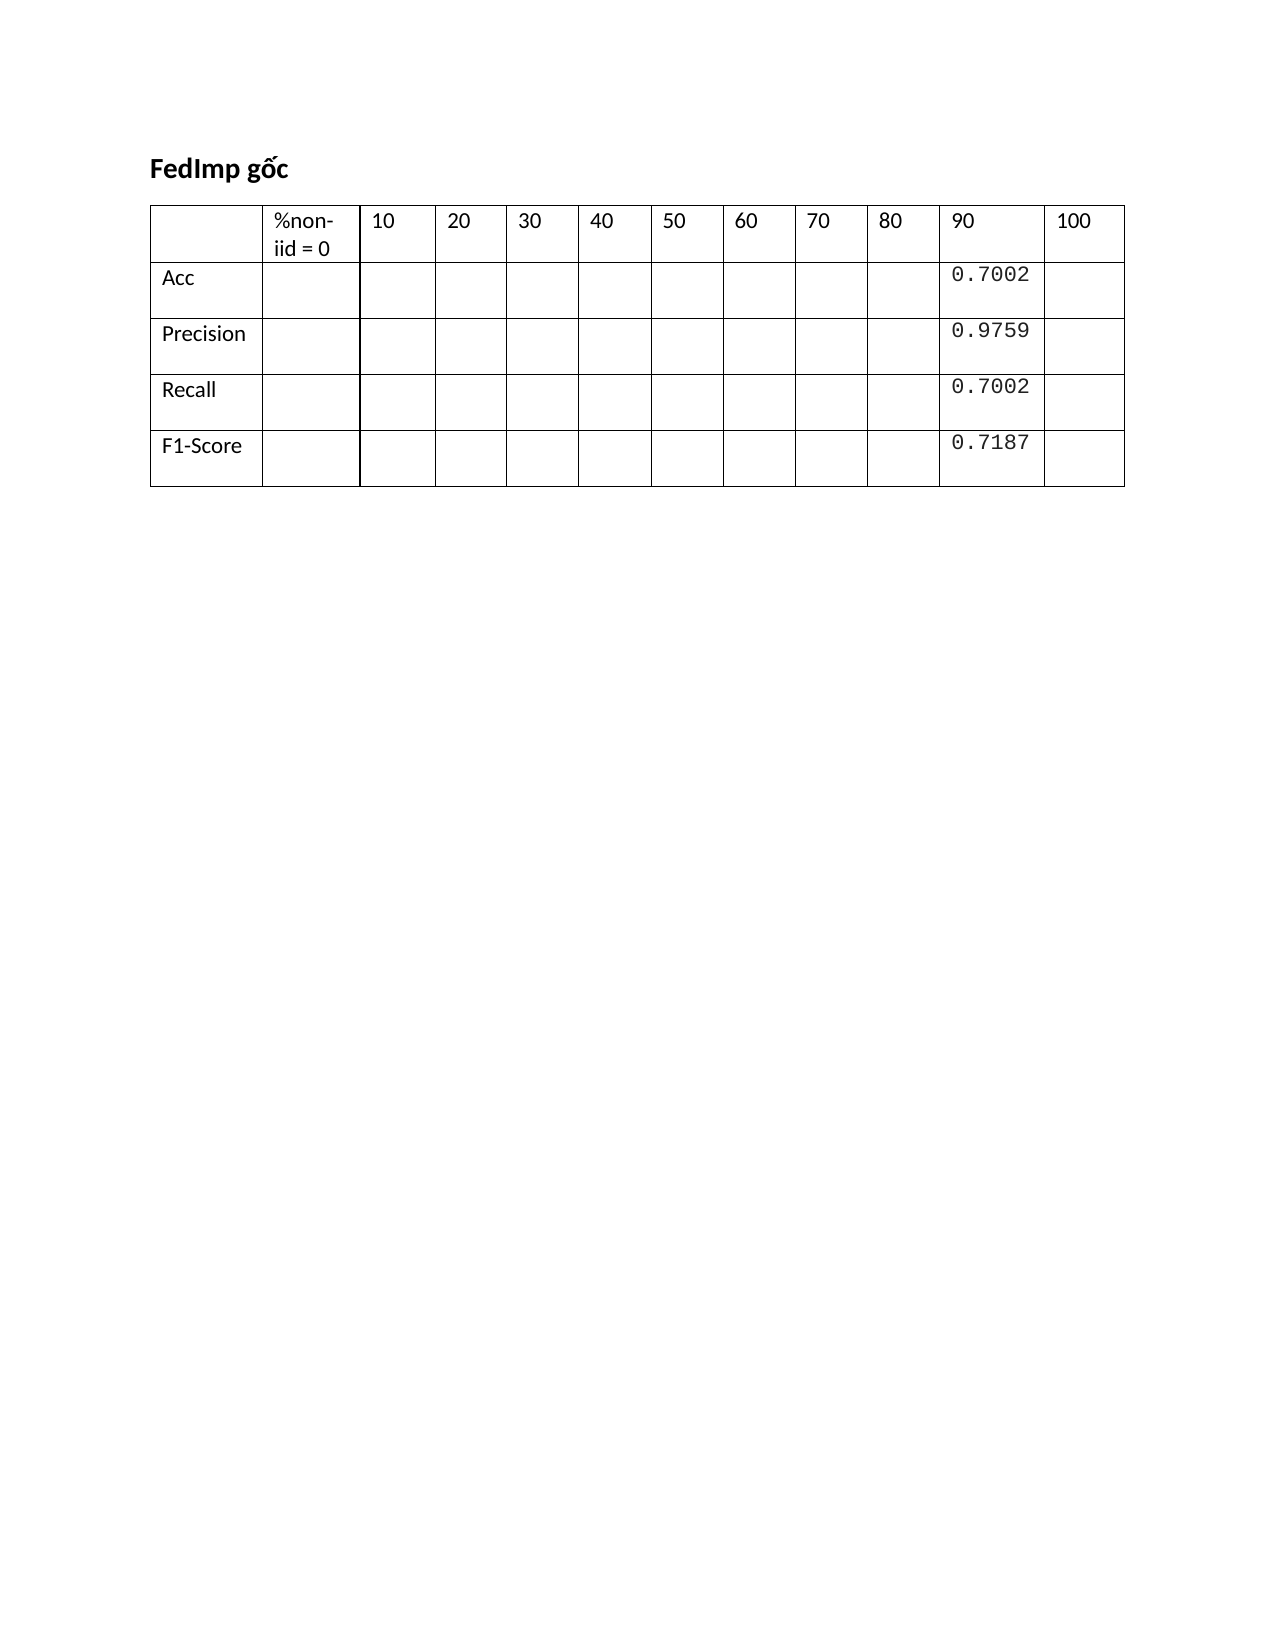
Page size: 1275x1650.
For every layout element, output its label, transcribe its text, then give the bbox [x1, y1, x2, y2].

table_cell [436, 375, 506, 430]
table_cell [796, 319, 867, 374]
table_header 80 [868, 206, 939, 262]
table_cell 0.7002 [940, 263, 1044, 318]
table_cell [868, 263, 939, 318]
table_cell [1045, 431, 1124, 486]
table_cell [1045, 263, 1124, 318]
table_cell [724, 319, 795, 374]
table_header [151, 206, 262, 262]
table_cell Recall [151, 375, 262, 430]
table_cell [1045, 319, 1124, 374]
table_header 20 [436, 206, 506, 262]
table_header 60 [724, 206, 795, 262]
table_cell [436, 319, 506, 374]
table_cell [868, 319, 939, 374]
table_cell [507, 375, 578, 430]
table_cell [263, 319, 359, 374]
table_cell [361, 375, 435, 430]
table_cell [724, 263, 795, 318]
table_header 10 [361, 206, 435, 262]
table_cell [579, 319, 651, 374]
table_cell [579, 431, 651, 486]
table_cell [361, 319, 435, 374]
table_cell [263, 263, 359, 318]
text FedImp gốc [150, 150, 1125, 186]
table_cell [507, 263, 578, 318]
table_cell [652, 375, 723, 430]
table_cell [652, 319, 723, 374]
table_cell [796, 431, 867, 486]
table_cell 0.7002 [940, 375, 1044, 430]
table_cell [263, 375, 359, 430]
table_cell [724, 431, 795, 486]
table_cell [579, 263, 651, 318]
table_cell [796, 375, 867, 430]
table_header 70 [796, 206, 867, 262]
table_cell [724, 375, 795, 430]
table_cell [579, 375, 651, 430]
table_cell Precision [151, 319, 262, 374]
table_header %non-iid = 0 [263, 206, 359, 262]
table_header 40 [579, 206, 651, 262]
table_cell [652, 263, 723, 318]
table_header 30 [507, 206, 578, 262]
table_cell [796, 263, 867, 318]
table_cell [361, 263, 435, 318]
table_cell Acc [151, 263, 262, 318]
table_cell [436, 263, 506, 318]
table_cell [507, 431, 578, 486]
table_cell [868, 375, 939, 430]
table_cell 0.9759 [940, 319, 1044, 374]
table_cell [263, 431, 359, 486]
table_cell [436, 431, 506, 486]
table_cell [361, 431, 435, 486]
table_header 100 [1045, 206, 1124, 262]
table_header 90 [940, 206, 1044, 262]
table_cell [868, 431, 939, 486]
table_cell F1-Score [151, 431, 262, 486]
table_header 50 [652, 206, 723, 262]
table_cell 0.7187 [940, 431, 1044, 486]
table_cell [507, 319, 578, 374]
table_cell [652, 431, 723, 486]
table_cell [1045, 375, 1124, 430]
